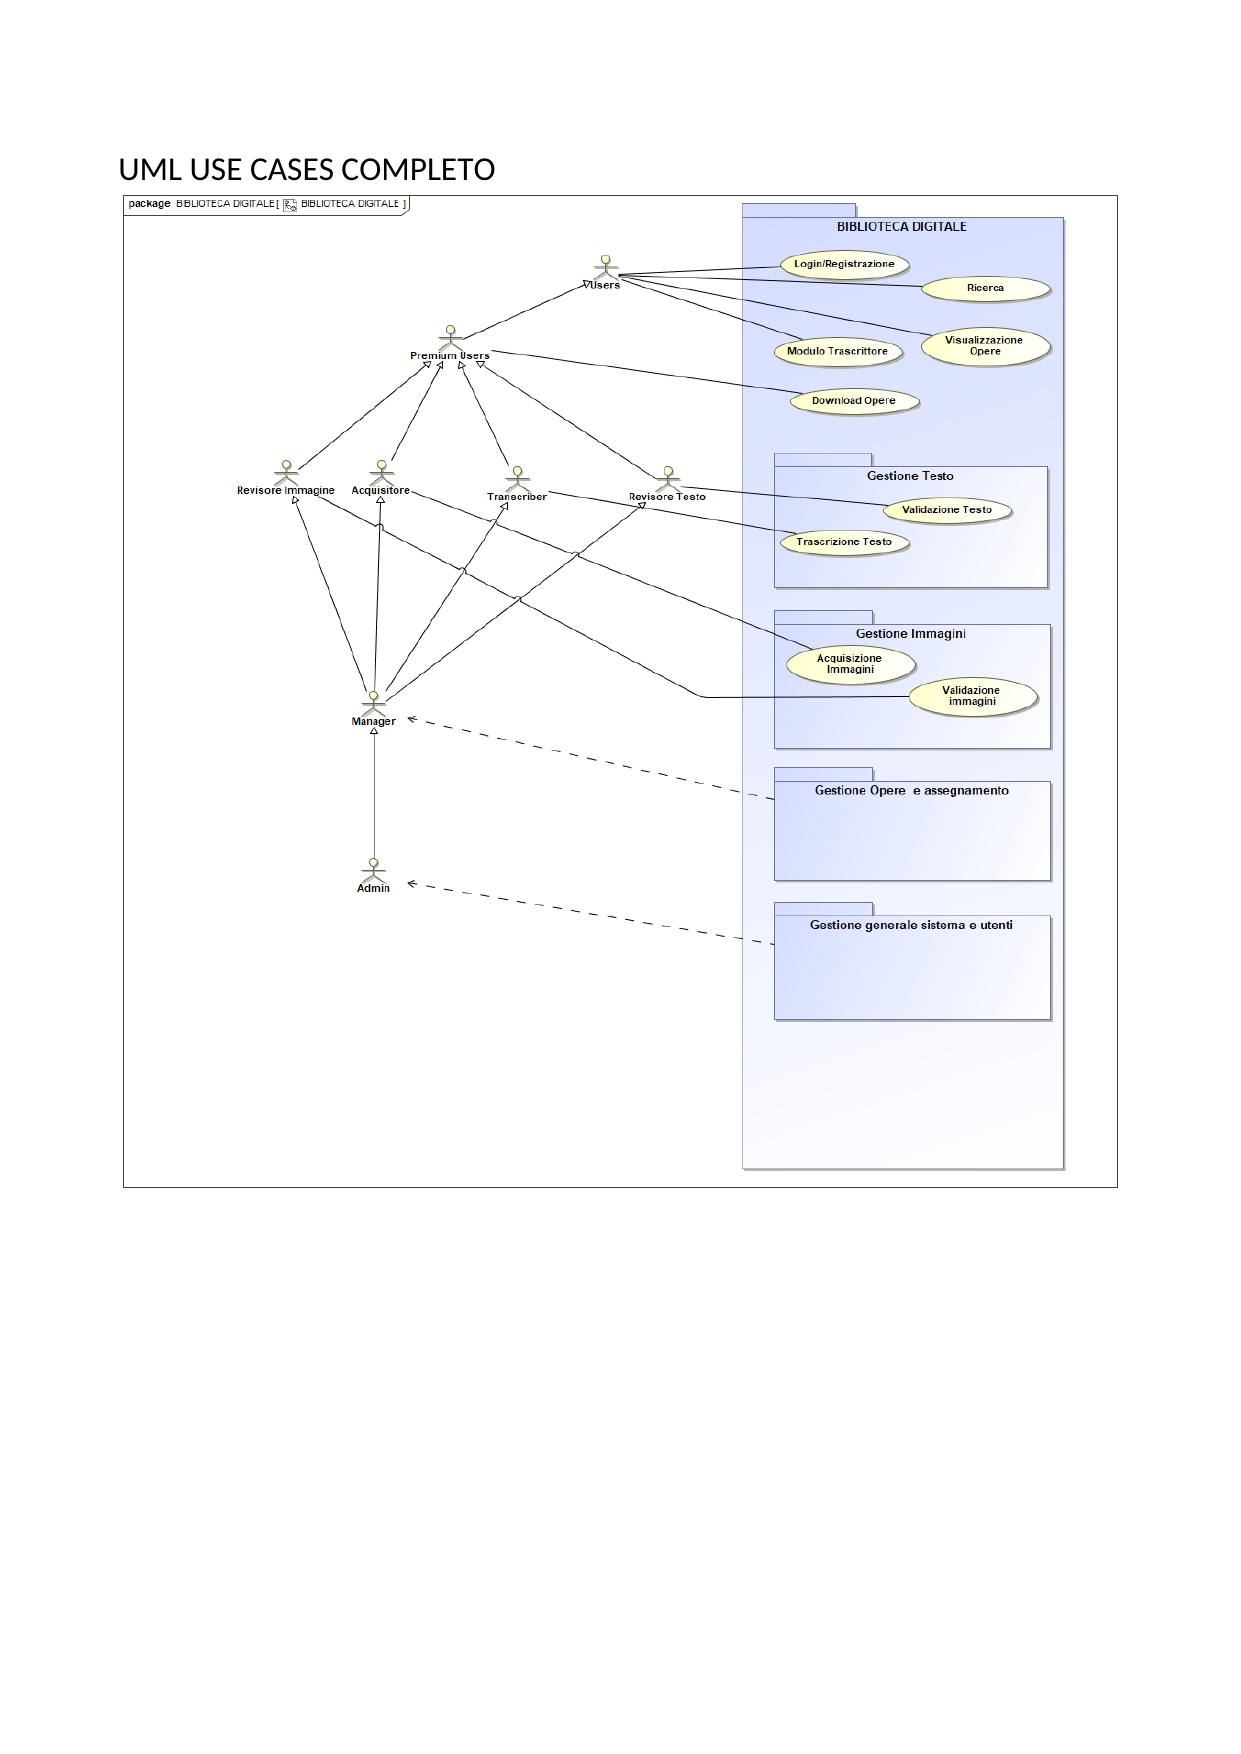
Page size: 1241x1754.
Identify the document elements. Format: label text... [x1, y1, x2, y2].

picture [118, 190, 1121, 1191]
